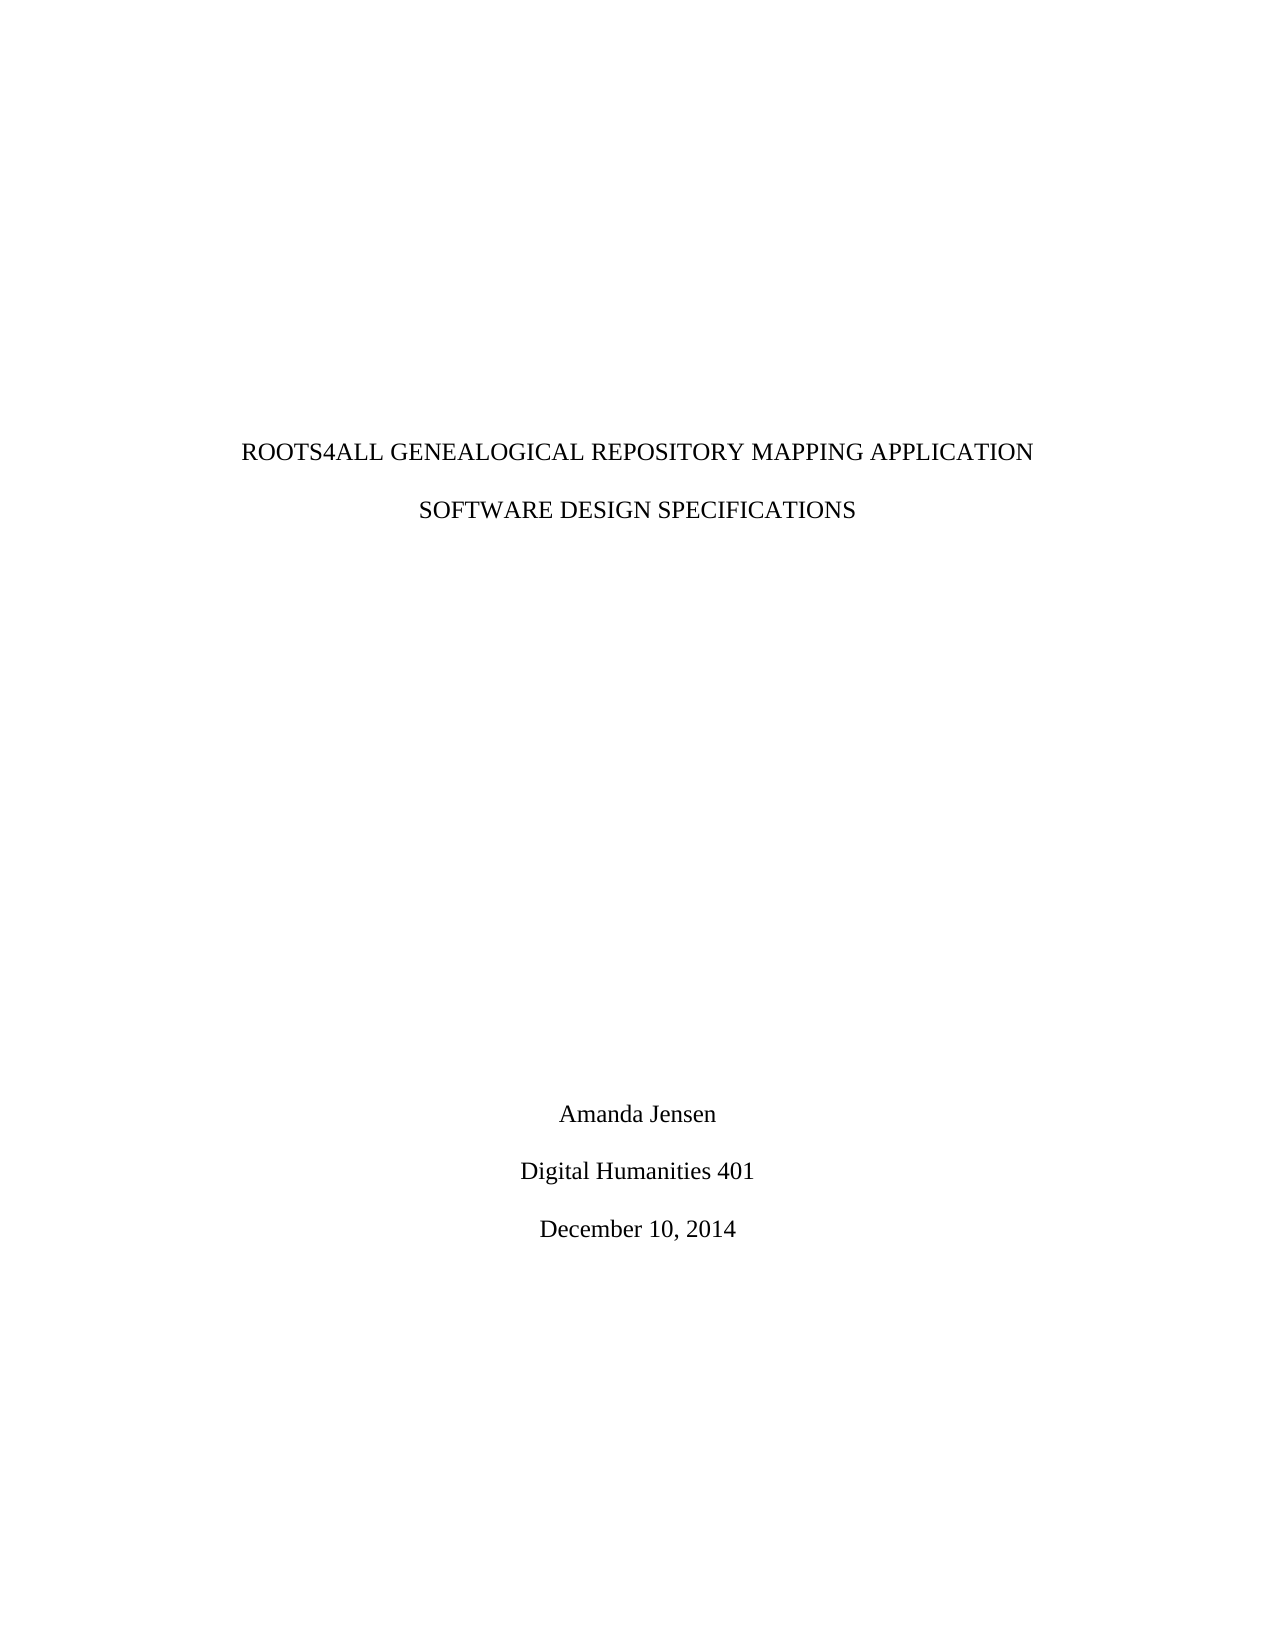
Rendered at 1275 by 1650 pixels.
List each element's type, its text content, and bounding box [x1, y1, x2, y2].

text December 10, 2014 [187, 1214, 1087, 1242]
text Software Design Specifications [187, 495, 1087, 524]
text Digital Humanities 401 [187, 1156, 1087, 1185]
text Amanda Jensen [187, 1099, 1087, 1127]
text Roots4All Genealogical Repository Mapping Application [187, 437, 1087, 466]
